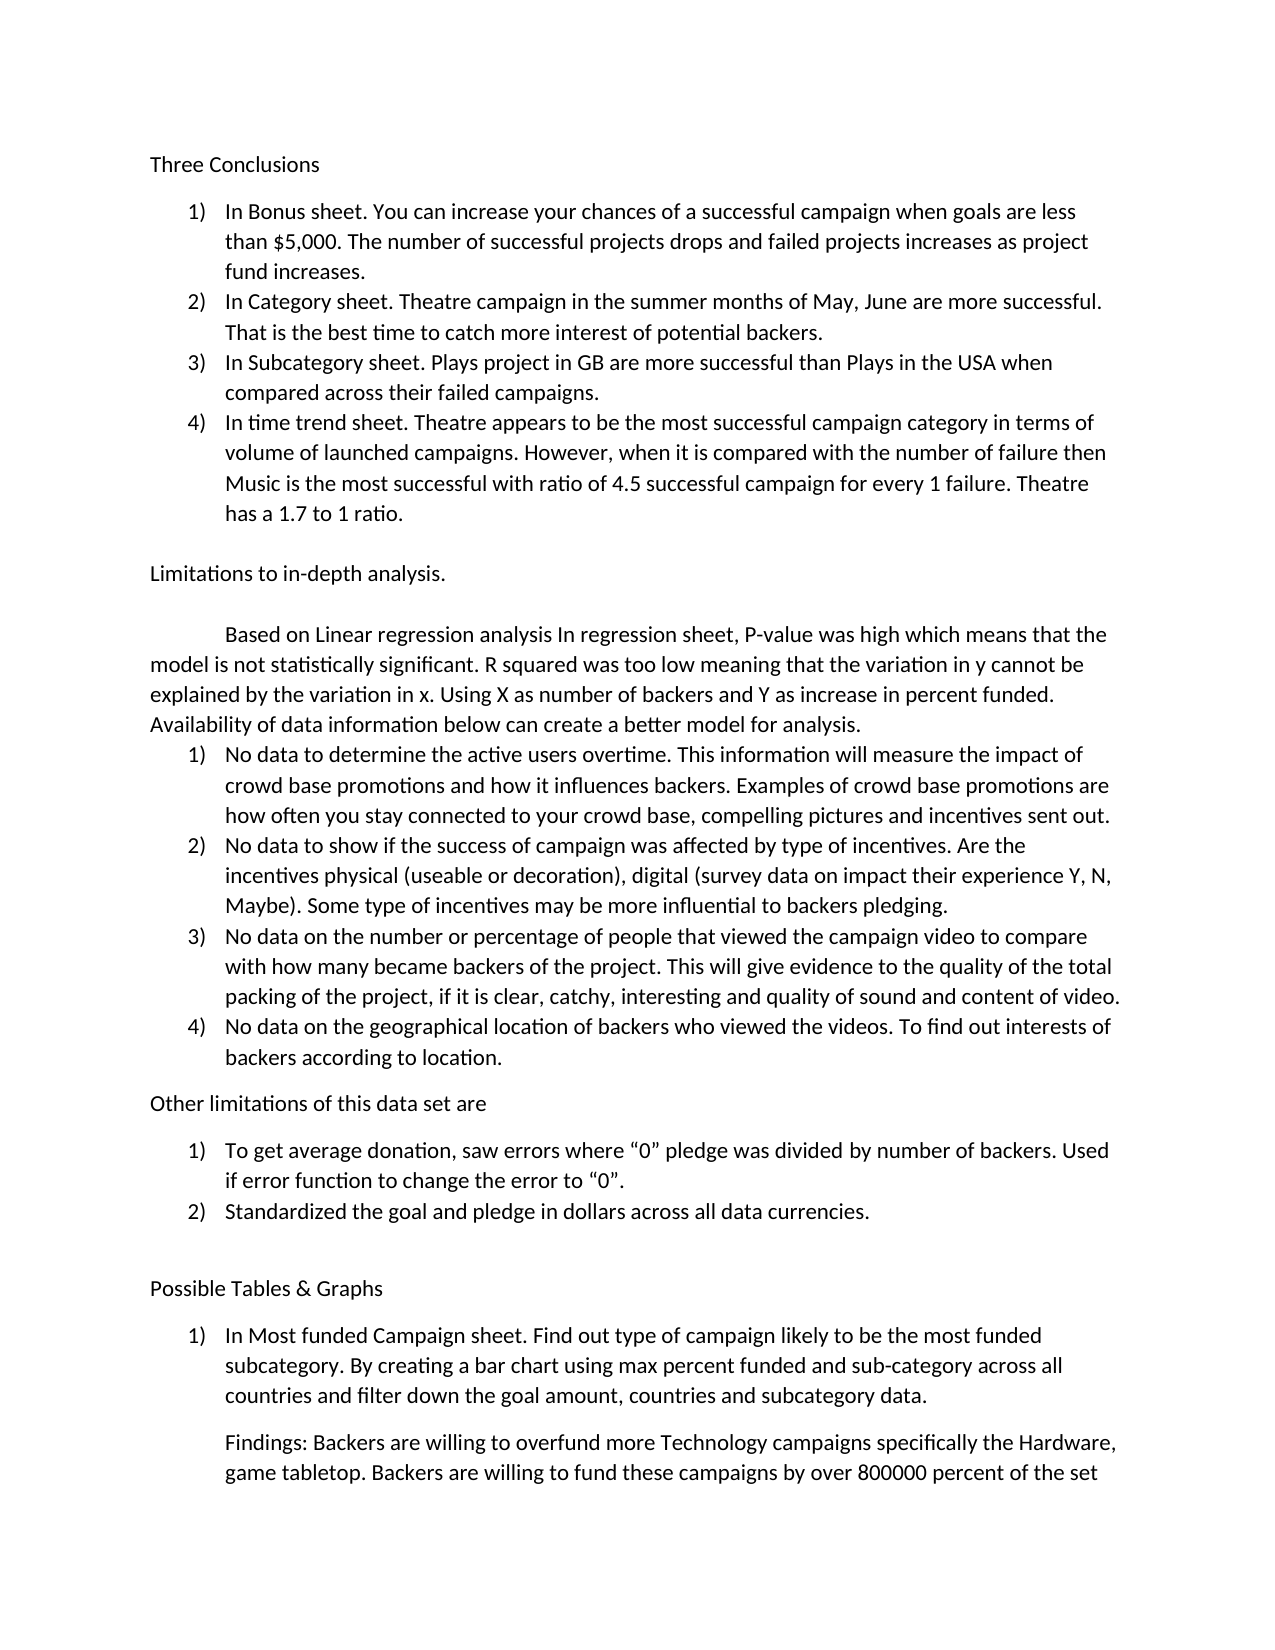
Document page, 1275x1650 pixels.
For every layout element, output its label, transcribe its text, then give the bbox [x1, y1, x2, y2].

list No data on the geographical location of backers who viewed the videos. To find out interests of backers according to location. [187, 1012, 1125, 1071]
text Other limitations of this data set are [150, 1089, 1125, 1118]
list In Subcategory sheet. Plays project in GB are more successful than Plays in the USA when compared across their failed campaigns. [187, 348, 1125, 406]
text Possible Tables & Graphs [150, 1274, 1125, 1302]
list No data on the number or percentage of people that viewed the campaign video to compare with how many became backers of the project. This will give evidence to the quality of the total packing of the project, if it is clear, catchy, interesting and quality of sound and content of video. [187, 922, 1125, 1010]
list Standardized the goal and pledge in dollars across all data currencies. [187, 1197, 1125, 1225]
list In Bonus sheet. You can increase your chances of a successful campaign when goals are less than $5,000. The number of successful projects drops and failed projects increases as project fund increases. [187, 197, 1125, 285]
text Three Conclusions [150, 150, 1125, 178]
list In Category sheet. Theatre campaign in the summer months of May, June are more successful. That is the best time to catch more interest of potential backers. [187, 287, 1125, 346]
list No data to determine the active users overtime. This information will measure the impact of crowd base promotions and how it influences backers. Examples of crowd base promotions are how often you stay connected to your crowd base, compelling pictures and incentives sent out. [187, 741, 1125, 829]
list To get average donation, saw errors where “0” pledge was divided by number of backers. Used if error function to change the error to “0”. [187, 1136, 1125, 1195]
list Based on Linear regression analysis In regression sheet, P-value was high which means that the model is not statistically significant. R squared was too low meaning that the variation in y cannot be explained by the variation in x. Using X as number of backers and Y as increase in percent funded. Availability of data information below can create a better model for analysis. [150, 620, 1125, 738]
list Limitations to in-depth analysis. [150, 559, 1125, 587]
list In time trend sheet. Theatre appears to be the most successful campaign category in terms of volume of launched campaigns. However, when it is compared with the number of failure then Music is the most successful with ratio of 4.5 successful campaign for every 1 failure. Theatre has a 1.7 to 1 ratio. [187, 408, 1125, 527]
list In Most funded Campaign sheet. Find out type of campaign likely to be the most funded subcategory. By creating a bar chart using max percent funded and sub-category across all countries and filter down the goal amount, countries and subcategory data. [187, 1321, 1125, 1409]
list No data to show if the success of campaign was affected by type of incentives. Are the incentives physical (useable or decoration), digital (survey data on impact their experience Y, N, Maybe). Some type of incentives may be more influential to backers pledging. [187, 831, 1125, 920]
